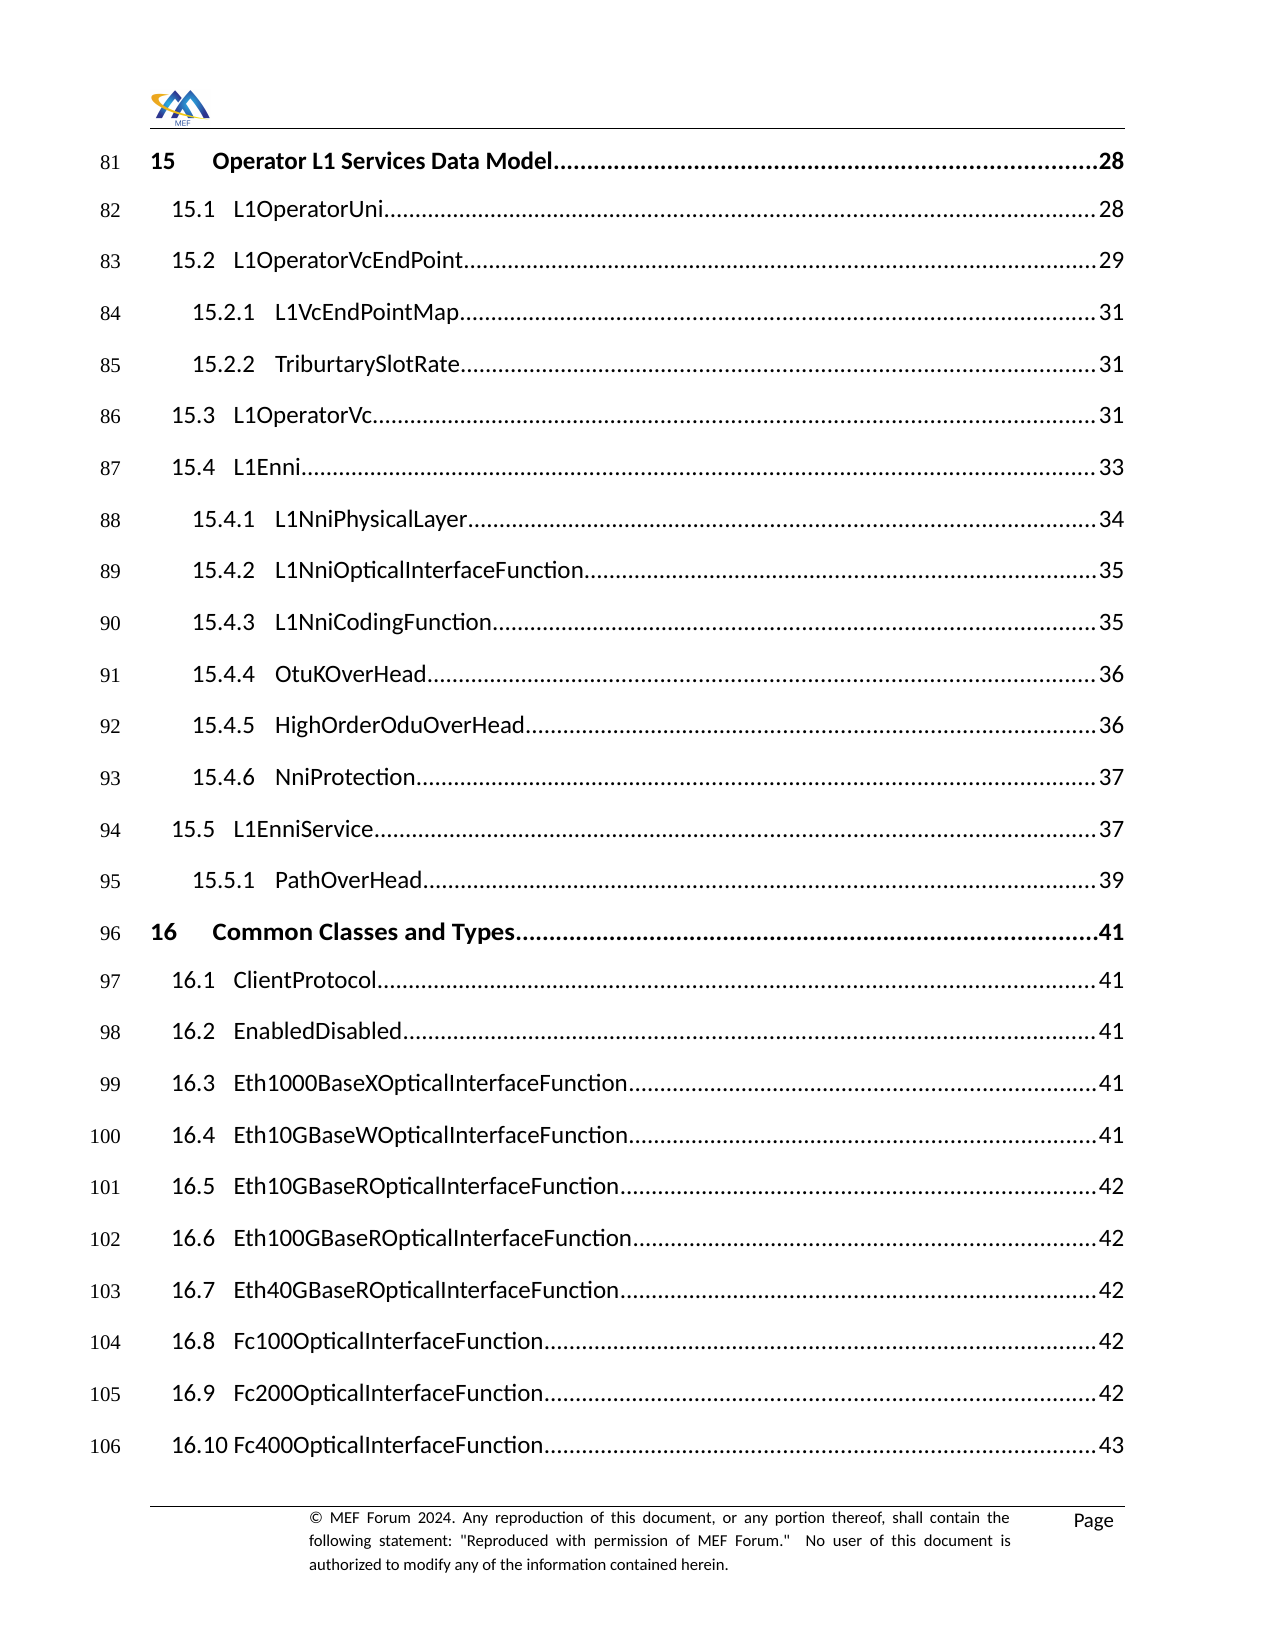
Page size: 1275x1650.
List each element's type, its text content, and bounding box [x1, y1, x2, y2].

text 15.2 L1OperatorVcEndPoint 29 [171, 245, 1125, 275]
text 15.2.1 L1VcEndPointMap 31 [192, 296, 1125, 327]
text 15.5 L1EnniService 37 [171, 813, 1125, 843]
text 16.5 Eth10GBaseROpticalInterfaceFunction 42 [171, 1171, 1125, 1201]
picture [150, 89, 211, 127]
text 15.5.1 PathOverHead 39 [192, 865, 1125, 895]
text 15.4 L1Enni 33 [171, 451, 1125, 482]
text 15.4.4 OtuKOverHead 36 [192, 658, 1125, 688]
text 15 Operator L1 Services Data Model 28 [150, 146, 1125, 176]
text 15.3 L1OperatorVc 31 [171, 400, 1125, 430]
text 16.4 Eth10GBaseWOpticalInterfaceFunction 41 [171, 1119, 1125, 1149]
text 15.4.2 L1NniOpticalInterfaceFunction 35 [192, 555, 1125, 585]
text 15.2.2 TriburtarySlotRate 31 [192, 348, 1125, 378]
text 16.1 ClientProtocol 41 [171, 964, 1125, 994]
text 15.1 L1OperatorUni 28 [171, 193, 1125, 223]
text 16.10 Fc400OpticalInterfaceFunction 43 [171, 1429, 1125, 1459]
text 16.7 Eth40GBaseROpticalInterfaceFunction 42 [171, 1274, 1125, 1304]
text 16 Common Classes and Types 41 [150, 916, 1125, 947]
text 16.8 Fc100OpticalInterfaceFunction 42 [171, 1326, 1125, 1356]
text 15.4.5 HighOrderOduOverHead 36 [192, 710, 1125, 740]
text 16.2 EnabledDisabled 41 [171, 1016, 1125, 1046]
text 16.9 Fc200OpticalInterfaceFunction 42 [171, 1377, 1125, 1408]
text 15.4.1 L1NniPhysicalLayer 34 [192, 503, 1125, 533]
text 15.4.3 L1NniCodingFunction 35 [192, 606, 1125, 637]
text 15.4.6 NniProtection 37 [192, 761, 1125, 792]
text 16.3 Eth1000BaseXOpticalInterfaceFunction 41 [171, 1067, 1125, 1098]
text 16.6 Eth100GBaseROpticalInterfaceFunction 42 [171, 1222, 1125, 1253]
